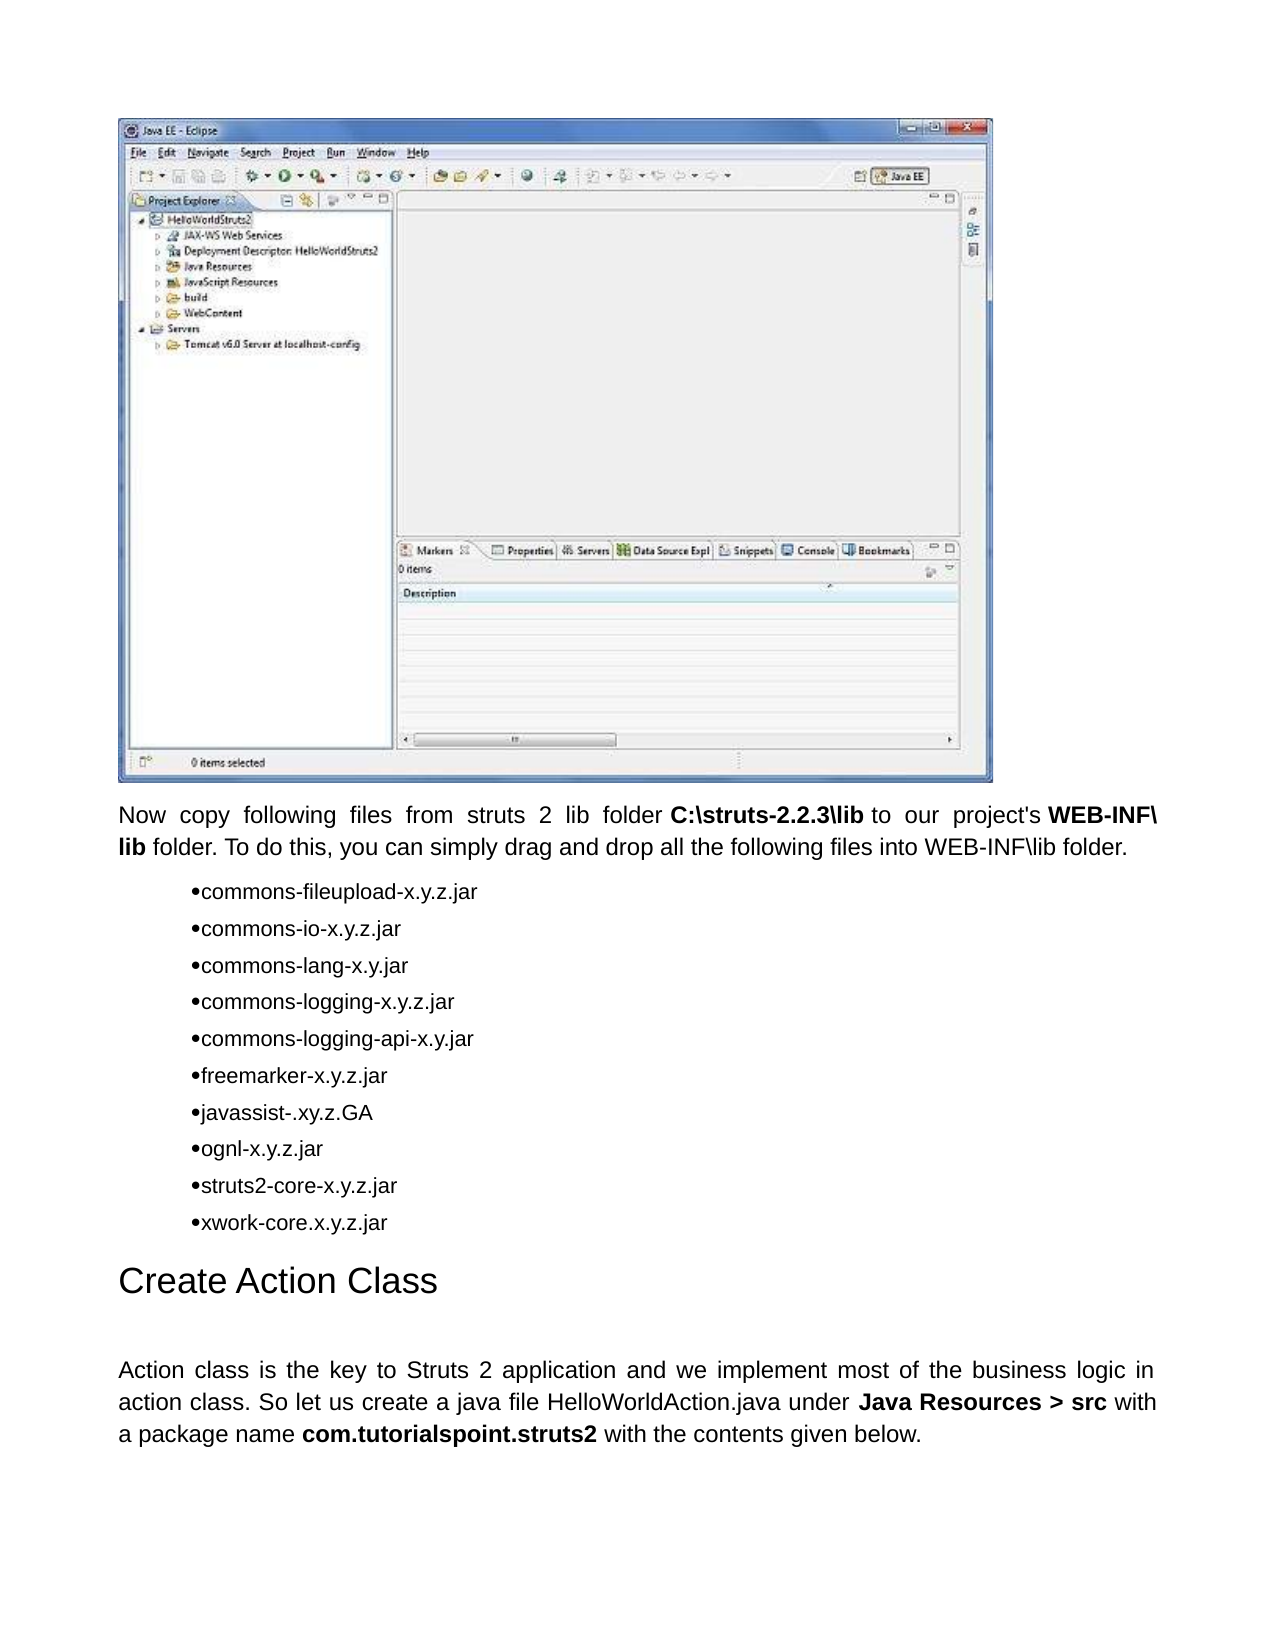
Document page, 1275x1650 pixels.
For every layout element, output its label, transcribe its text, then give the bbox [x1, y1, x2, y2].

subtitle Create Action Class [118, 1260, 1157, 1302]
list commons-fileupload-x.y.z.jar [192, 879, 1157, 904]
list commons-lang-x.y.jar [192, 952, 1157, 978]
list commons-logging-api-x.y.jar [192, 1026, 1157, 1051]
list xwork-core.x.y.z.jar [192, 1210, 1157, 1235]
text Now copy following files from struts 2 lib folder C:\struts-2.2.3\lib to our project's WEB-INF\lib folder. To do this, you can simply drag and drop all the following files into WEB-INF\lib folder. [118, 801, 1157, 860]
picture [118, 118, 994, 783]
list commons-logging-x.y.z.jar [192, 989, 1157, 1014]
list struts2-core-x.y.z.jar [192, 1173, 1157, 1198]
list ognl-x.y.z.jar [192, 1136, 1157, 1162]
list freemarker-x.y.z.jar [192, 1063, 1157, 1088]
text Action class is the key to Struts 2 application and we implement most of the business logic in action class. So let us create a java file HelloWorldAction.java under Java Resources > src with a package name com.tutorialspoint.struts2 with the contents given below. [118, 1356, 1157, 1447]
list javassist-.xy.z.GA [192, 1099, 1157, 1125]
list commons-io-x.y.z.jar [192, 916, 1157, 941]
